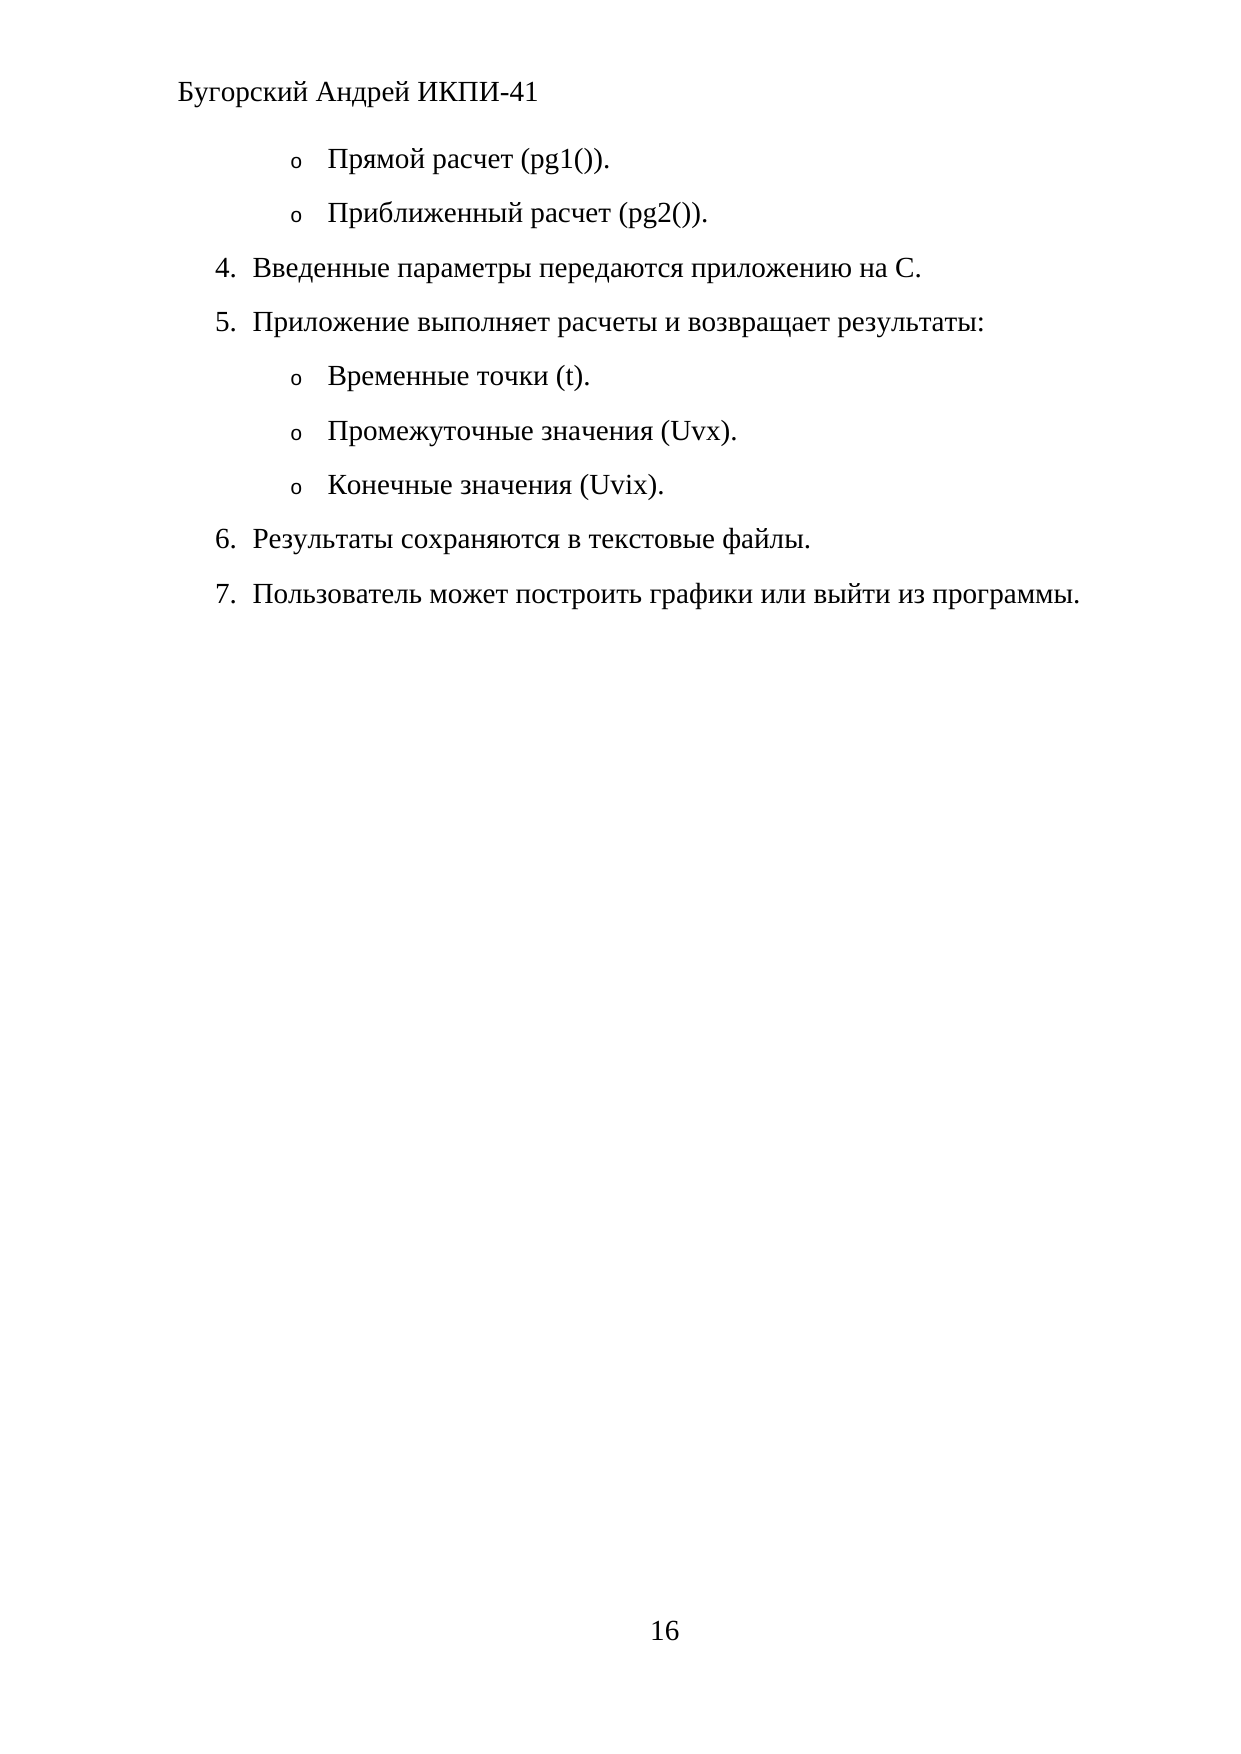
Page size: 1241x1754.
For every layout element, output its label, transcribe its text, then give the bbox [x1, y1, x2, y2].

list Прямой расчет (pg1()). [290, 141, 1152, 174]
list Введенные параметры передаются приложению на C. [215, 250, 1152, 283]
list Результаты сохраняются в текстовые файлы. [215, 522, 1152, 555]
list Конечные значения (Uvix). [290, 467, 1152, 501]
list Временные точки (t). [290, 358, 1152, 392]
list Пользователь может построить графики или выйти из программы. [215, 576, 1152, 609]
list Приближенный расчет (pg2()). [290, 195, 1152, 229]
list Промежуточные значения (Uvx). [290, 413, 1152, 446]
list Приложение выполняет расчеты и возвращает результаты: [215, 304, 1152, 338]
